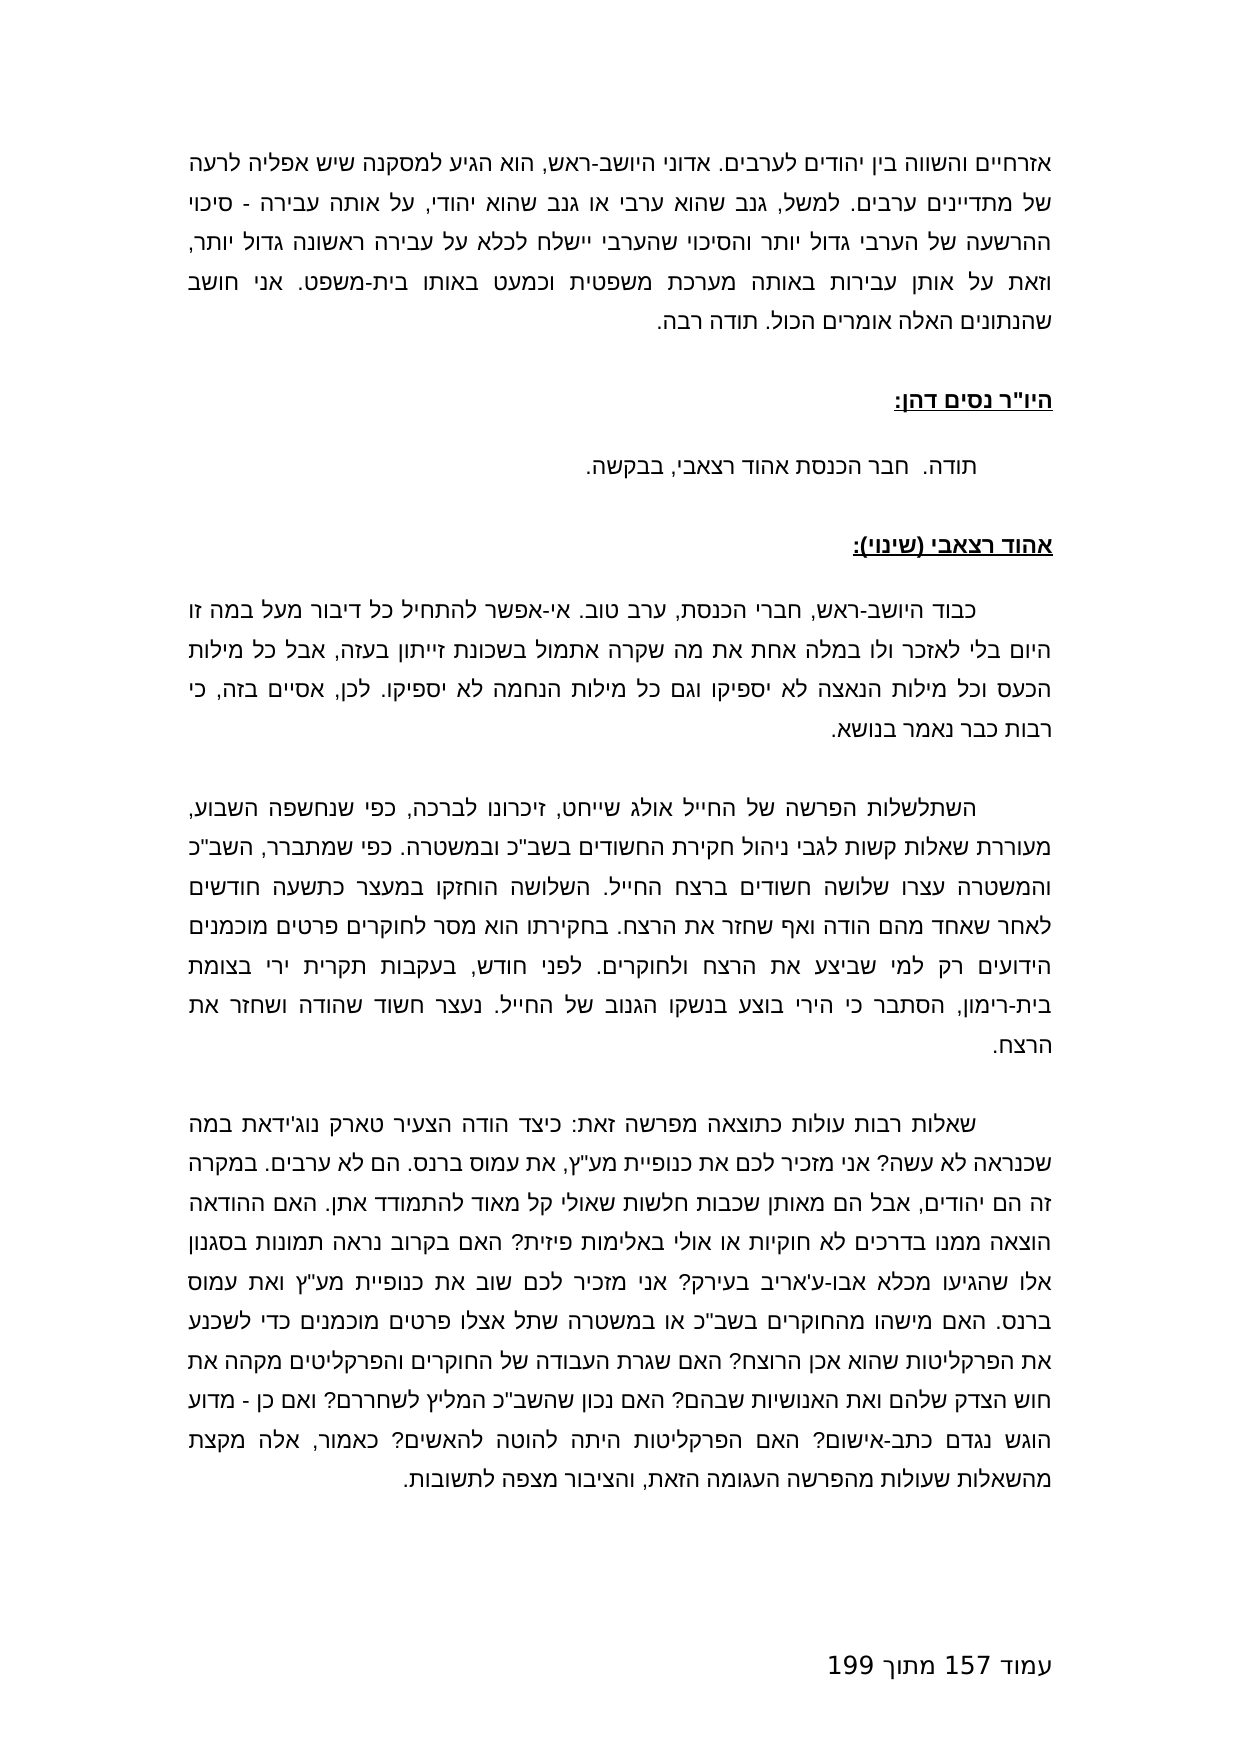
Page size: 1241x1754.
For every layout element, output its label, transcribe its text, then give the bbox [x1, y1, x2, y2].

text שאלות רבות עולות כתוצאה מפרשה זאת: כיצד הודה הצעיר טארק נוג'ידאת במה שכנראה לא עשה? אני מזכיר לכם את כנופיית מע"ץ, את עמוס ברנס. הם לא ערבים. במקרה זה הם יהודים, אבל הם מאותן שכבות חלשות שאולי קל מאוד להתמודד אתן. האם ההודאה הוצאה ממנו בדרכים לא חוקיות או אולי באלימות פיזית? האם בקרוב נראה תמונות בסגנון אלו שהגיעו מכלא אבו-ע'אריב בעירק? אני מזכיר לכם שוב את כנופיית מע"ץ ואת עמוס ברנס. האם מישהו מהחוקרים בשב"כ או במשטרה שתל אצלו פרטים מוכמנים כדי לשכנע את הפרקליטות שהוא אכן הרוצח? האם שגרת העבודה של החוקרים והפרקליטים מקהה את חוש הצדק שלהם ואת האנושיות שבהם? האם נכון שהשב"כ המליץ לשחררם? ואם כן - מדוע הוגש נגדם כתב-אישום? האם הפרקליטות היתה להוטה להאשים? כאמור, אלה מקצת מהשאלות שעולות מהפרשה העגומה הזאת, והציבור מצפה לתשובות. [187, 1111, 1053, 1492]
text אהוד רצאבי (שינוי): [187, 532, 1053, 558]
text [187, 150, 1053, 334]
text היו"ר נסים דהן: [187, 387, 1053, 413]
text תודה. חבר הכנסת אהוד רצאבי, בבקשה. [187, 453, 1053, 479]
text כבוד היושב-ראש, חברי הכנסת, ערב טוב. אי-אפשר להתחיל כל דיבור מעל במה זו היום בלי לאזכר ולו במלה אחת את מה שקרה אתמול בשכונת זייתון בעזה, אבל כל מילות הכעס וכל מילות הנאצה לא יספיקו וגם כל מילות הנחמה לא יספיקו. לכן, אסיים בזה, כי רבות כבר נאמר בנושא. [187, 597, 1053, 742]
text השתלשלות הפרשה של החייל אולג שייחט, זיכרונו לברכה, כפי שנחשפה השבוע, מעוררת שאלות קשות לגבי ניהול חקירת החשודים בשב"כ ובמשטרה. כפי שמתברר, השב"כ והמשטרה עצרו שלושה חשודים ברצח החייל. השלושה הוחזקו במעצר כתשעה חודשים לאחר שאחד מהם הודה ואף שחזר את הרצח. בחקירתו הוא מסר לחוקרים פרטים מוכמנים הידועים רק למי שביצע את הרצח ולחוקרים. לפני חודש, בעקבות תקרית ירי בצומת בית-רימון, הסתבר כי הירי בוצע בנשקו הגנוב של החייל. נעצר חשוד שהודה ושחזר את הרצח. [187, 795, 1053, 1058]
